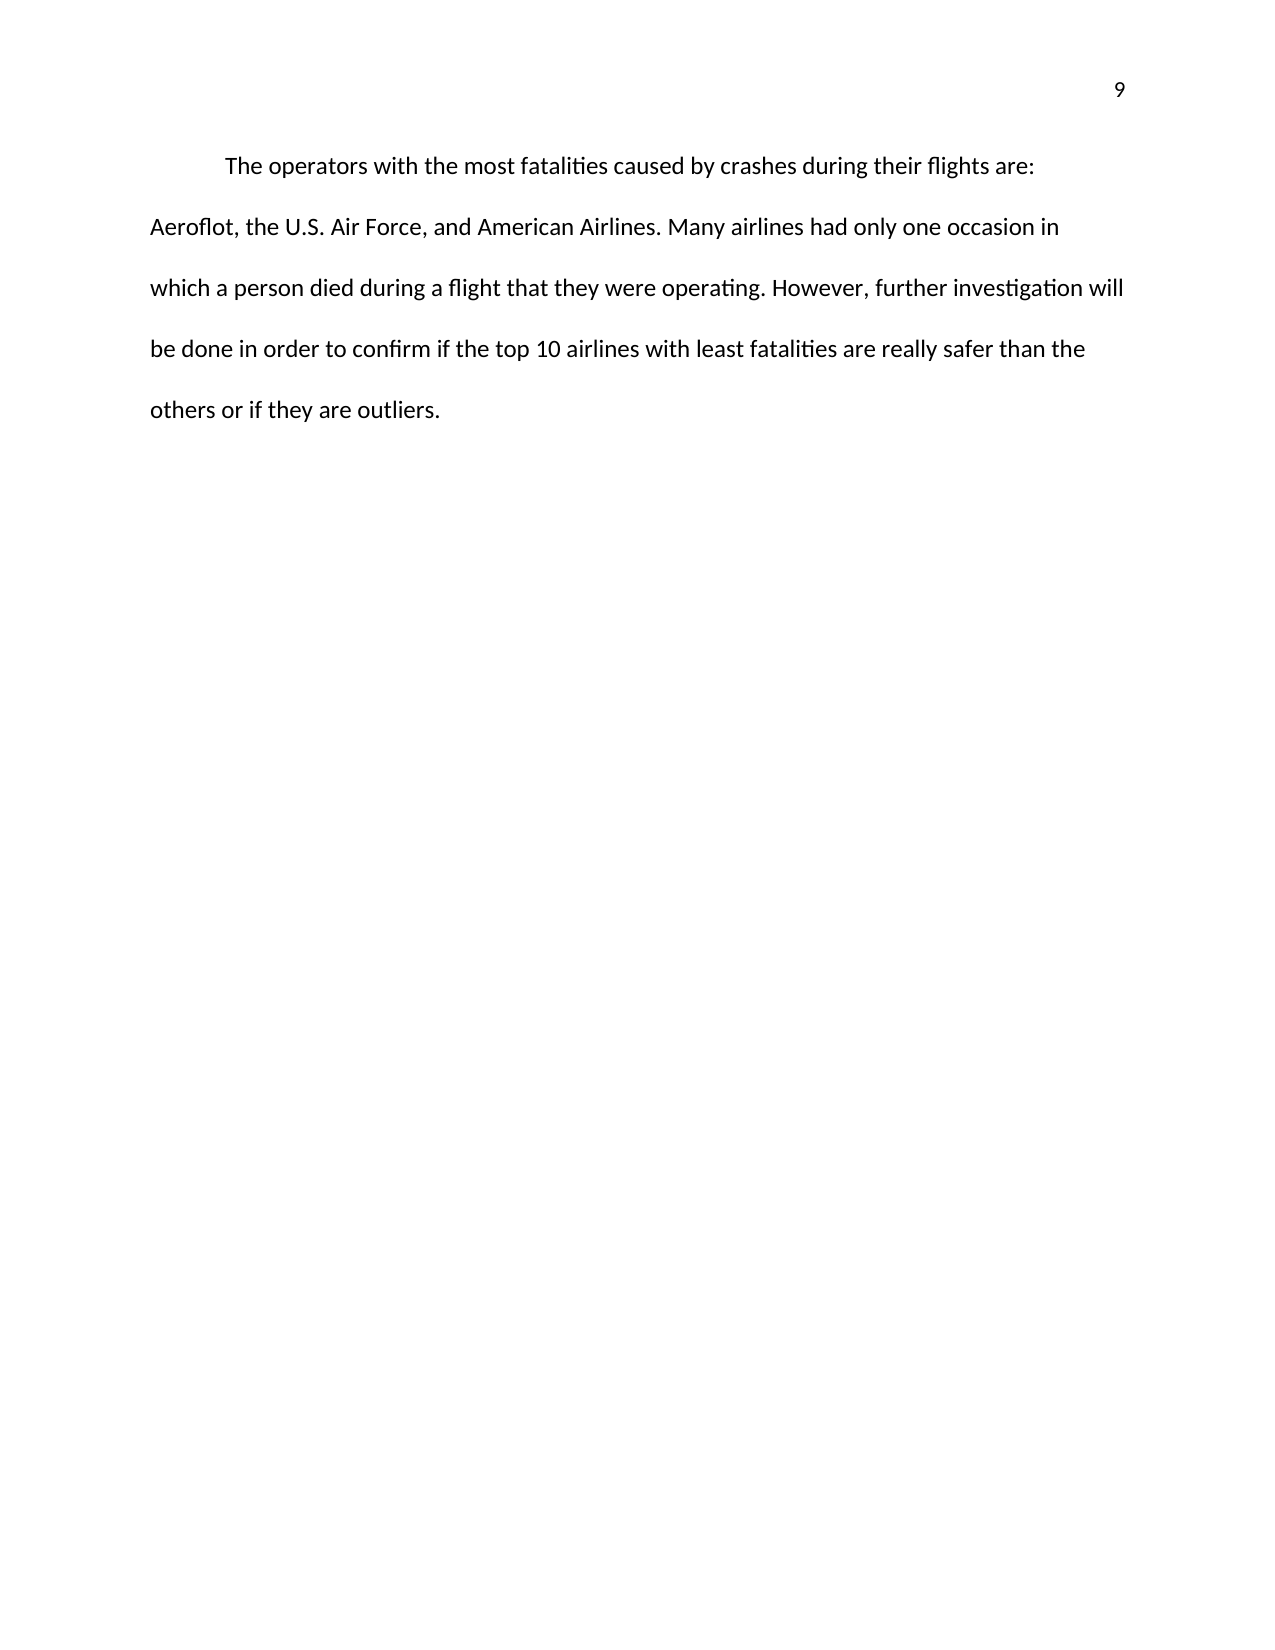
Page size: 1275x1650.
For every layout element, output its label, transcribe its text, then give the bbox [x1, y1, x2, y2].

text The operators with the most fatalities caused by crashes during their flights are: Aeroflot, the U.S. Air Force, and American Airlines. Many airlines had only one occasion in which a person died during a flight that they were operating. However, further investigation will be done in order to confirm if the top 10 airlines with least fatalities are really safer than the others or if they are outliers. [150, 150, 1125, 425]
